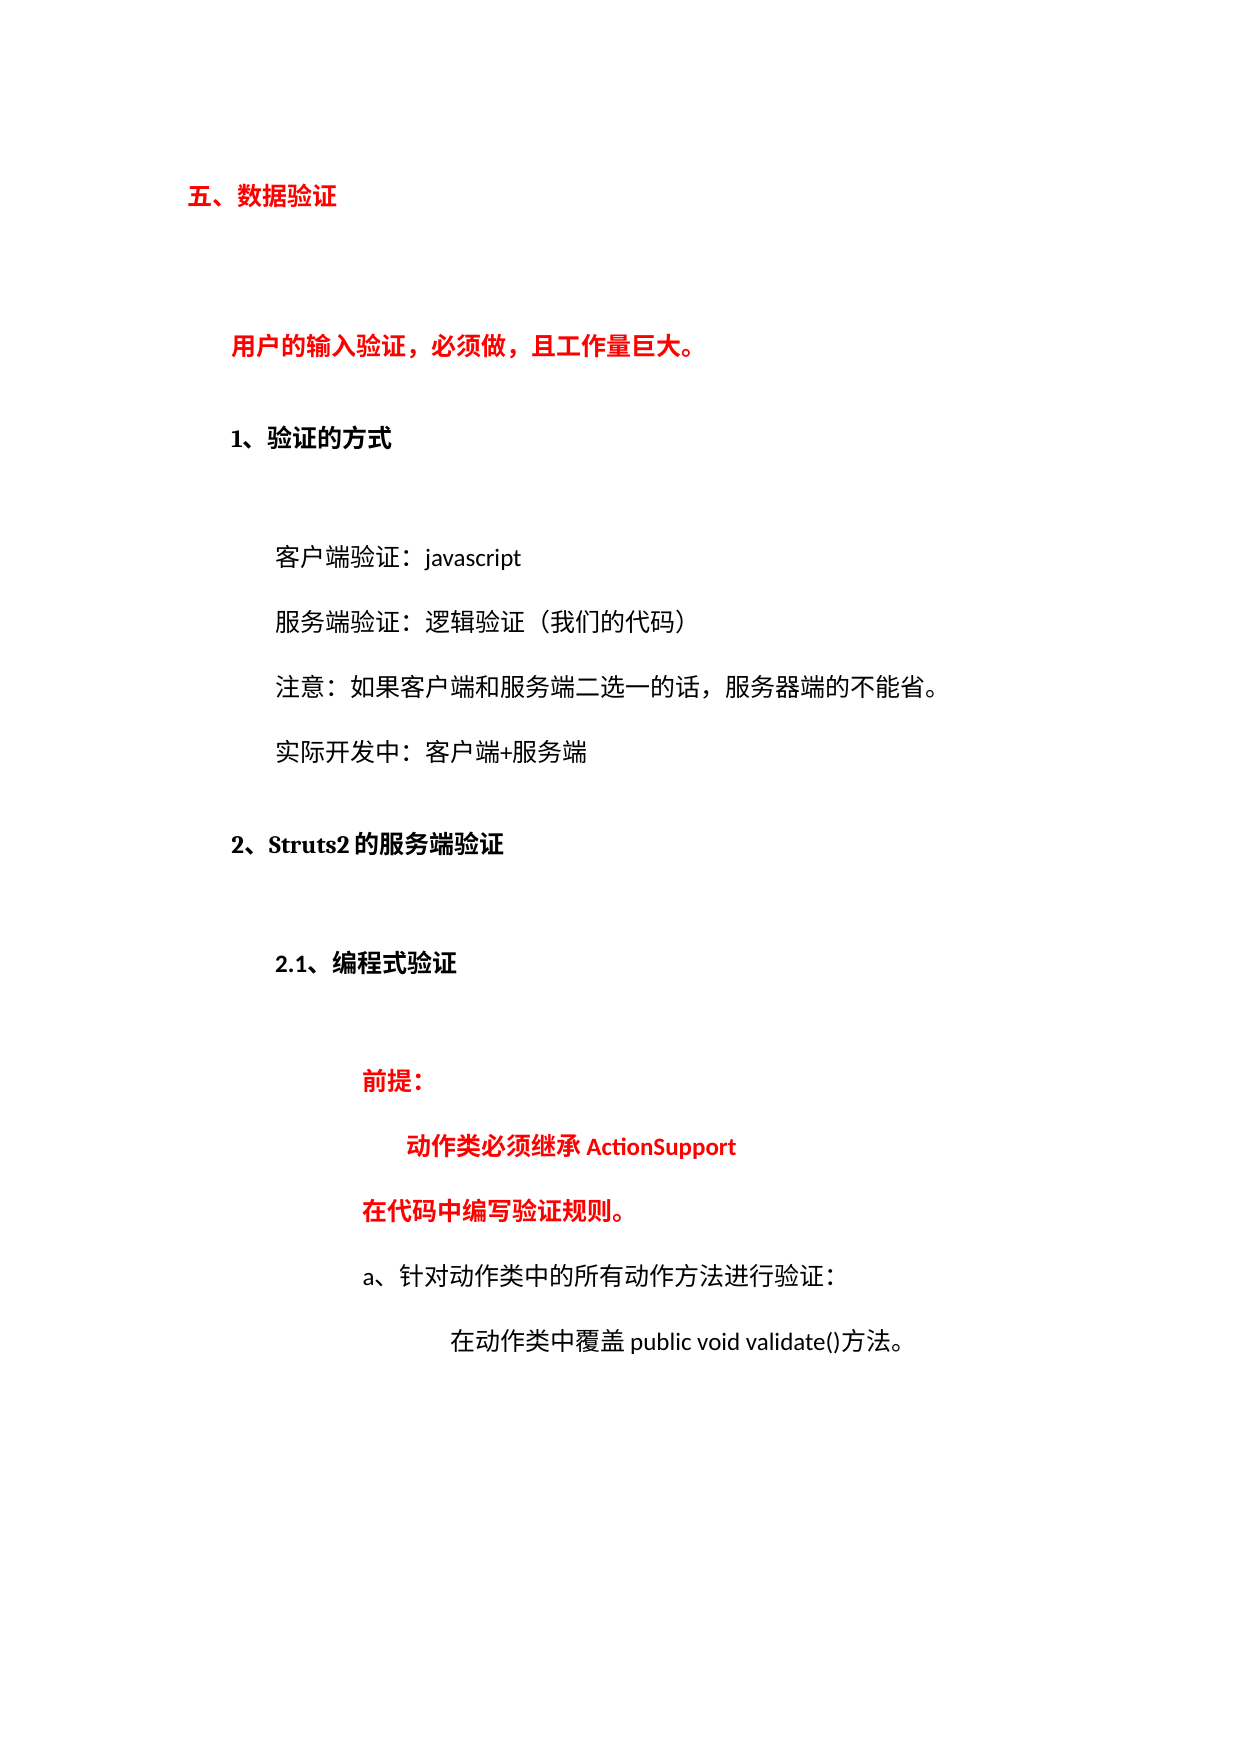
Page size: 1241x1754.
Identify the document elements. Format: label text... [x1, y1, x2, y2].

text 在动作类中覆盖public void validate()方法。 [187, 1307, 1053, 1372]
text 客户端验证：javascript [187, 523, 1053, 588]
text 在代码中编写验证规则。 [187, 1177, 1053, 1242]
subtitle 五、数据验证 [187, 162, 1053, 227]
text 实际开发中：客户端+服务端 [187, 718, 1053, 783]
subtitle 2、Struts2的服务端验证 [187, 810, 1053, 875]
text 用户的输入验证，必须做，且工作量巨大。 [187, 312, 1053, 377]
subtitle 2.1、编程式验证 [187, 929, 1053, 994]
text 注意：如果客户端和服务端二选一的话，服务器端的不能省。 [187, 653, 1053, 718]
text 前提： [187, 1047, 1053, 1112]
subtitle 1、验证的方式 [187, 404, 1053, 469]
text 动作类必须继承ActionSupport [187, 1112, 1053, 1177]
text a、针对动作类中的所有动作方法进行验证： [187, 1242, 1053, 1307]
text 服务端验证：逻辑验证（我们的代码） [187, 588, 1053, 653]
